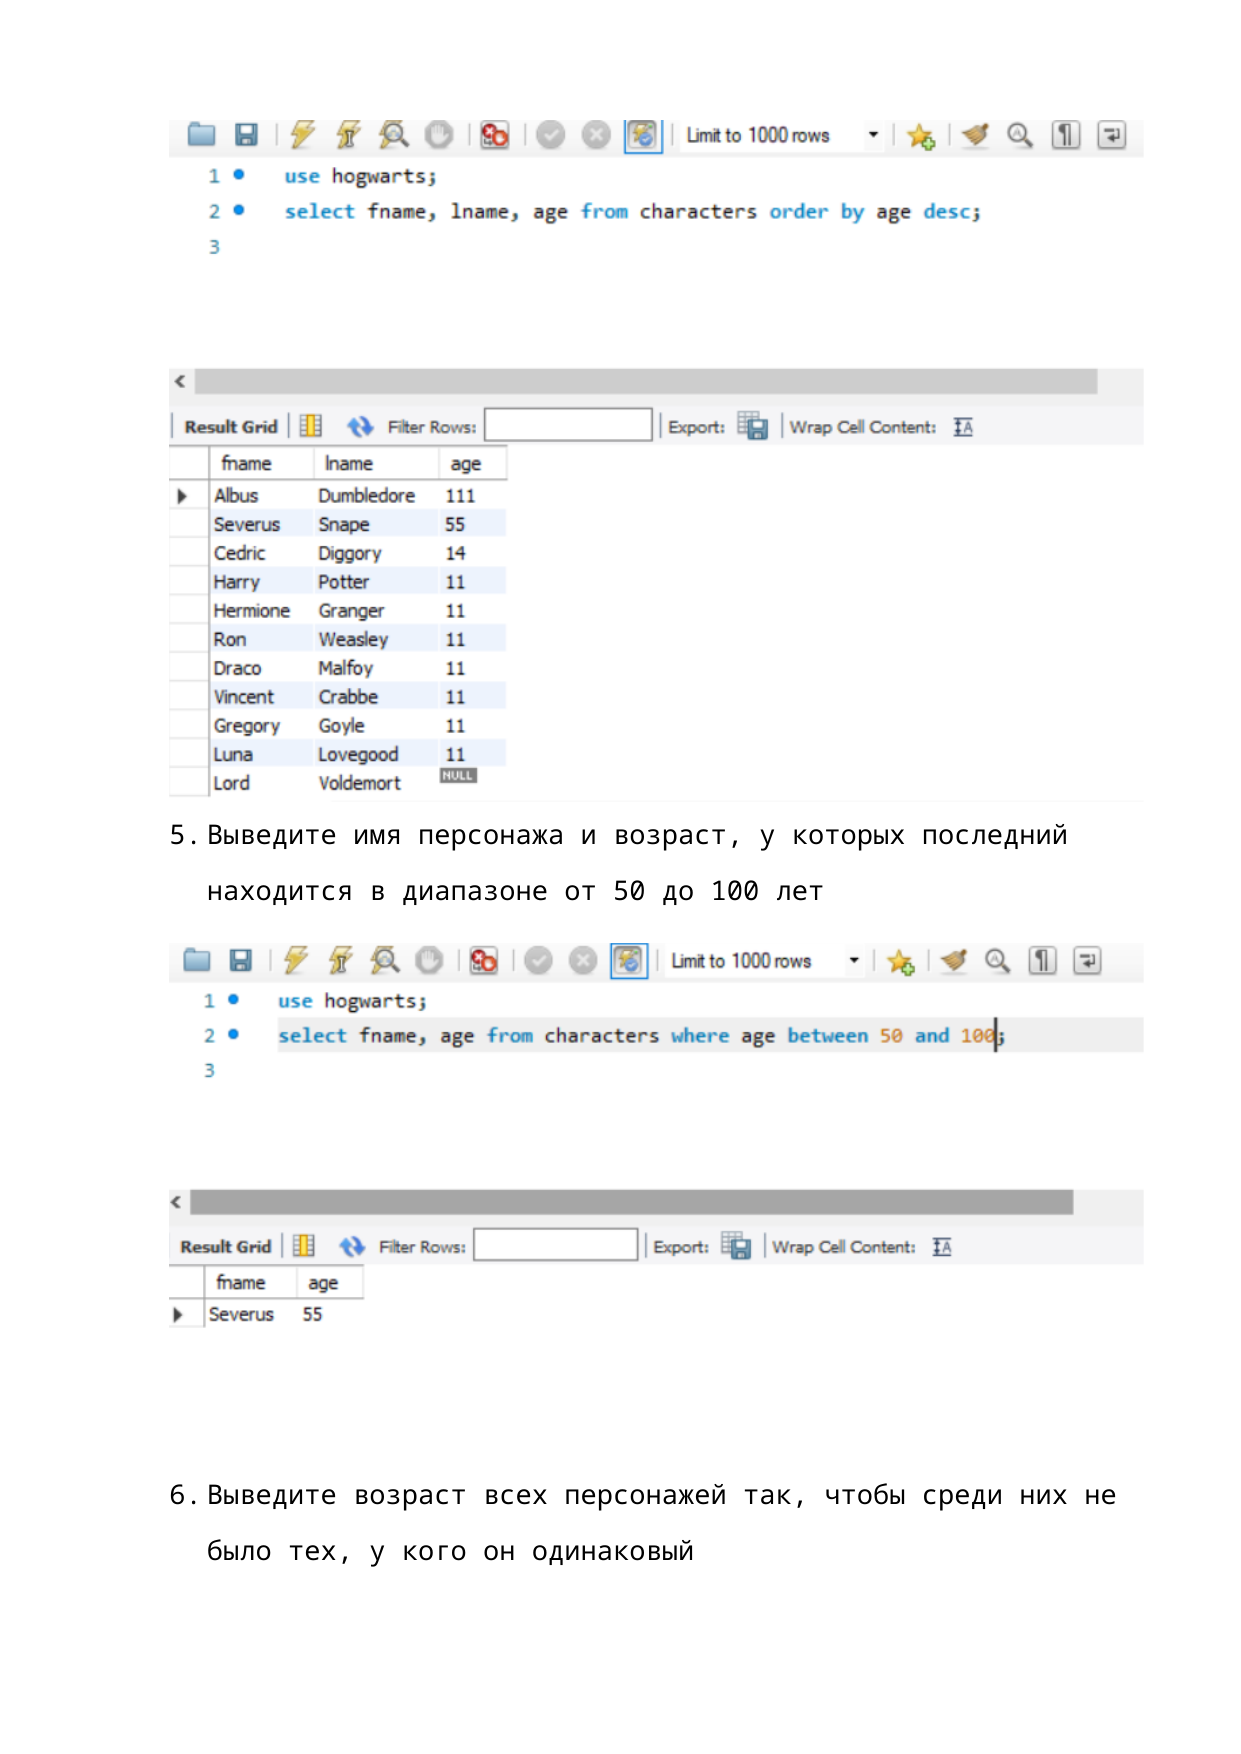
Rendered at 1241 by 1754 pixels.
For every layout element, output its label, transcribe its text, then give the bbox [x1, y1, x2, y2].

picture [169, 943, 1144, 1446]
list Выведите имя персонажа и возраст, у которых последний находится в диапазоне от 50 до 100 лет [169, 816, 1152, 908]
list Выведите возраст всех персонажей так, чтобы среди них не было тех, у кого он одинаковый [169, 1476, 1152, 1568]
picture [169, 120, 1144, 802]
